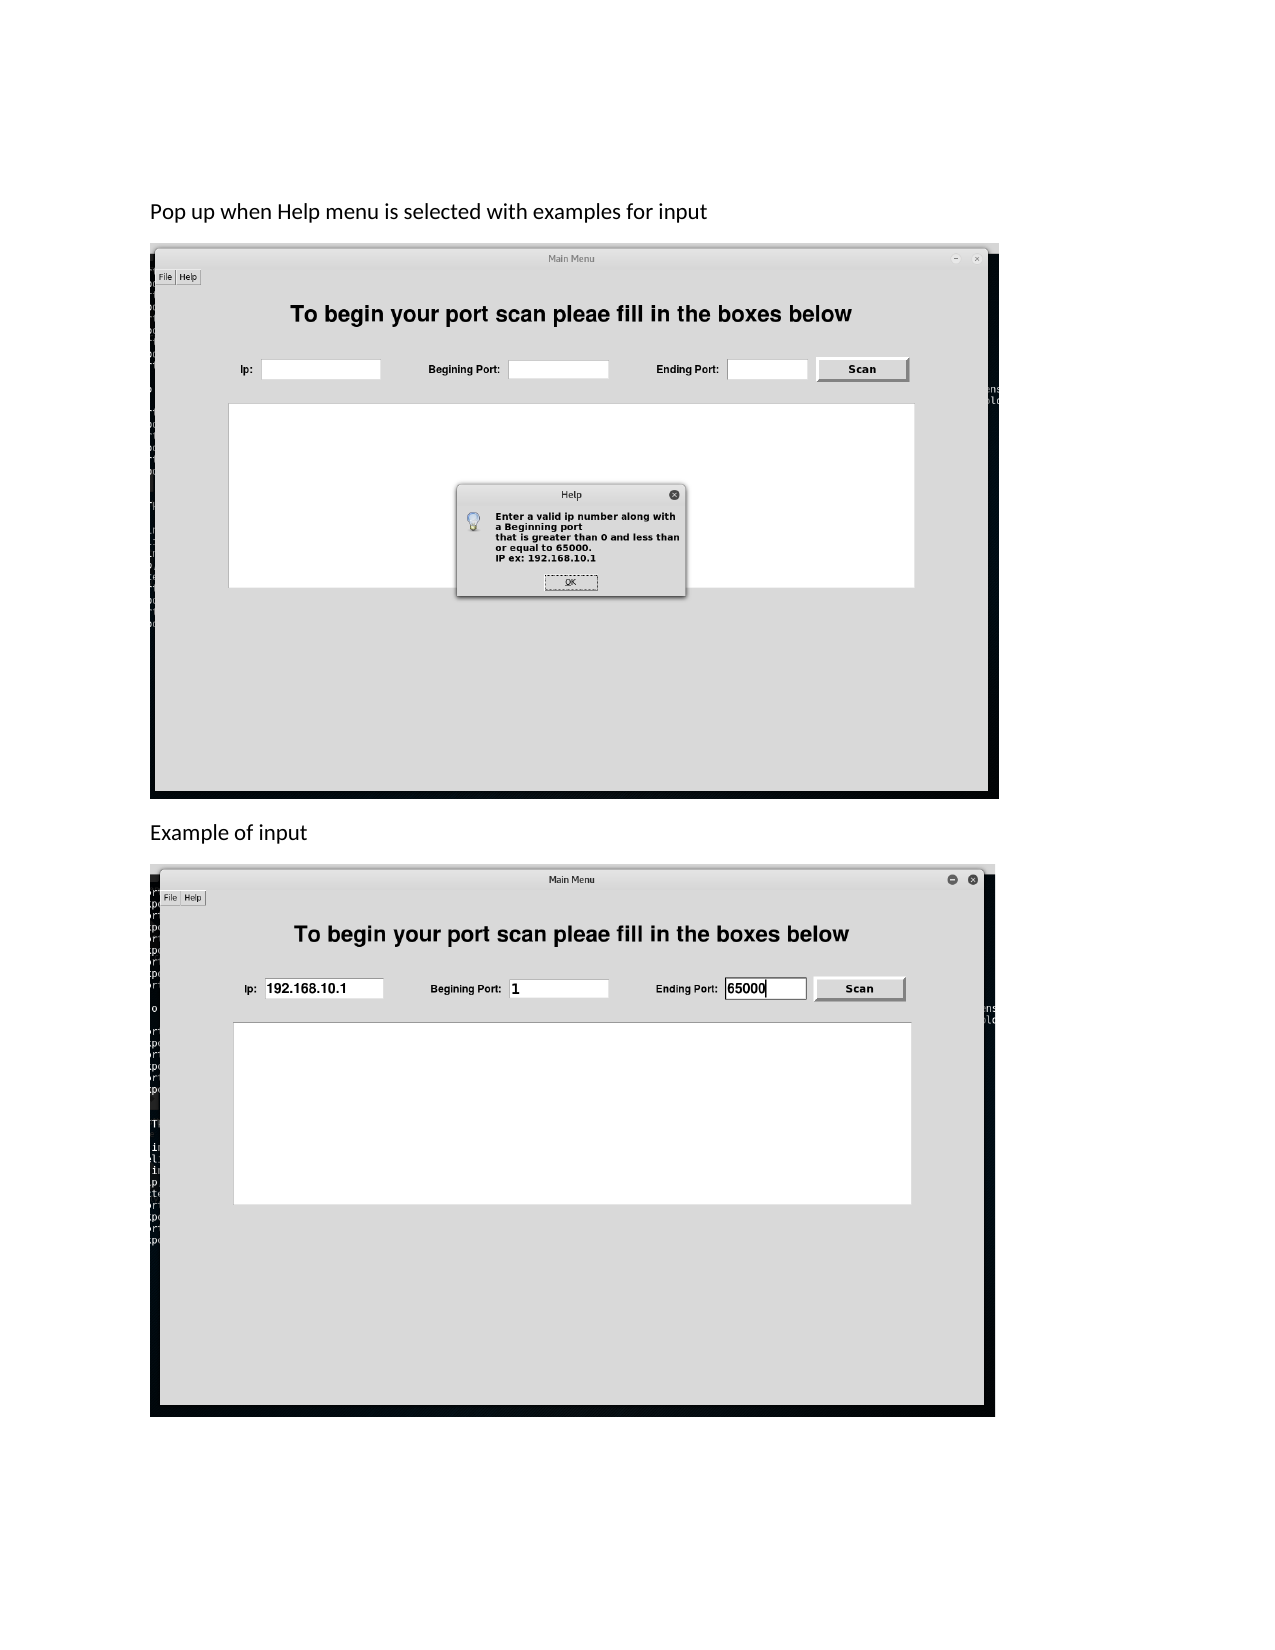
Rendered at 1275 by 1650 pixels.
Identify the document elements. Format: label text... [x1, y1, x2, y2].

picture [150, 243, 999, 799]
text Example of input [150, 818, 1125, 846]
picture [150, 864, 996, 1417]
text Pop up when Help menu is selected with examples for input [150, 197, 1125, 225]
